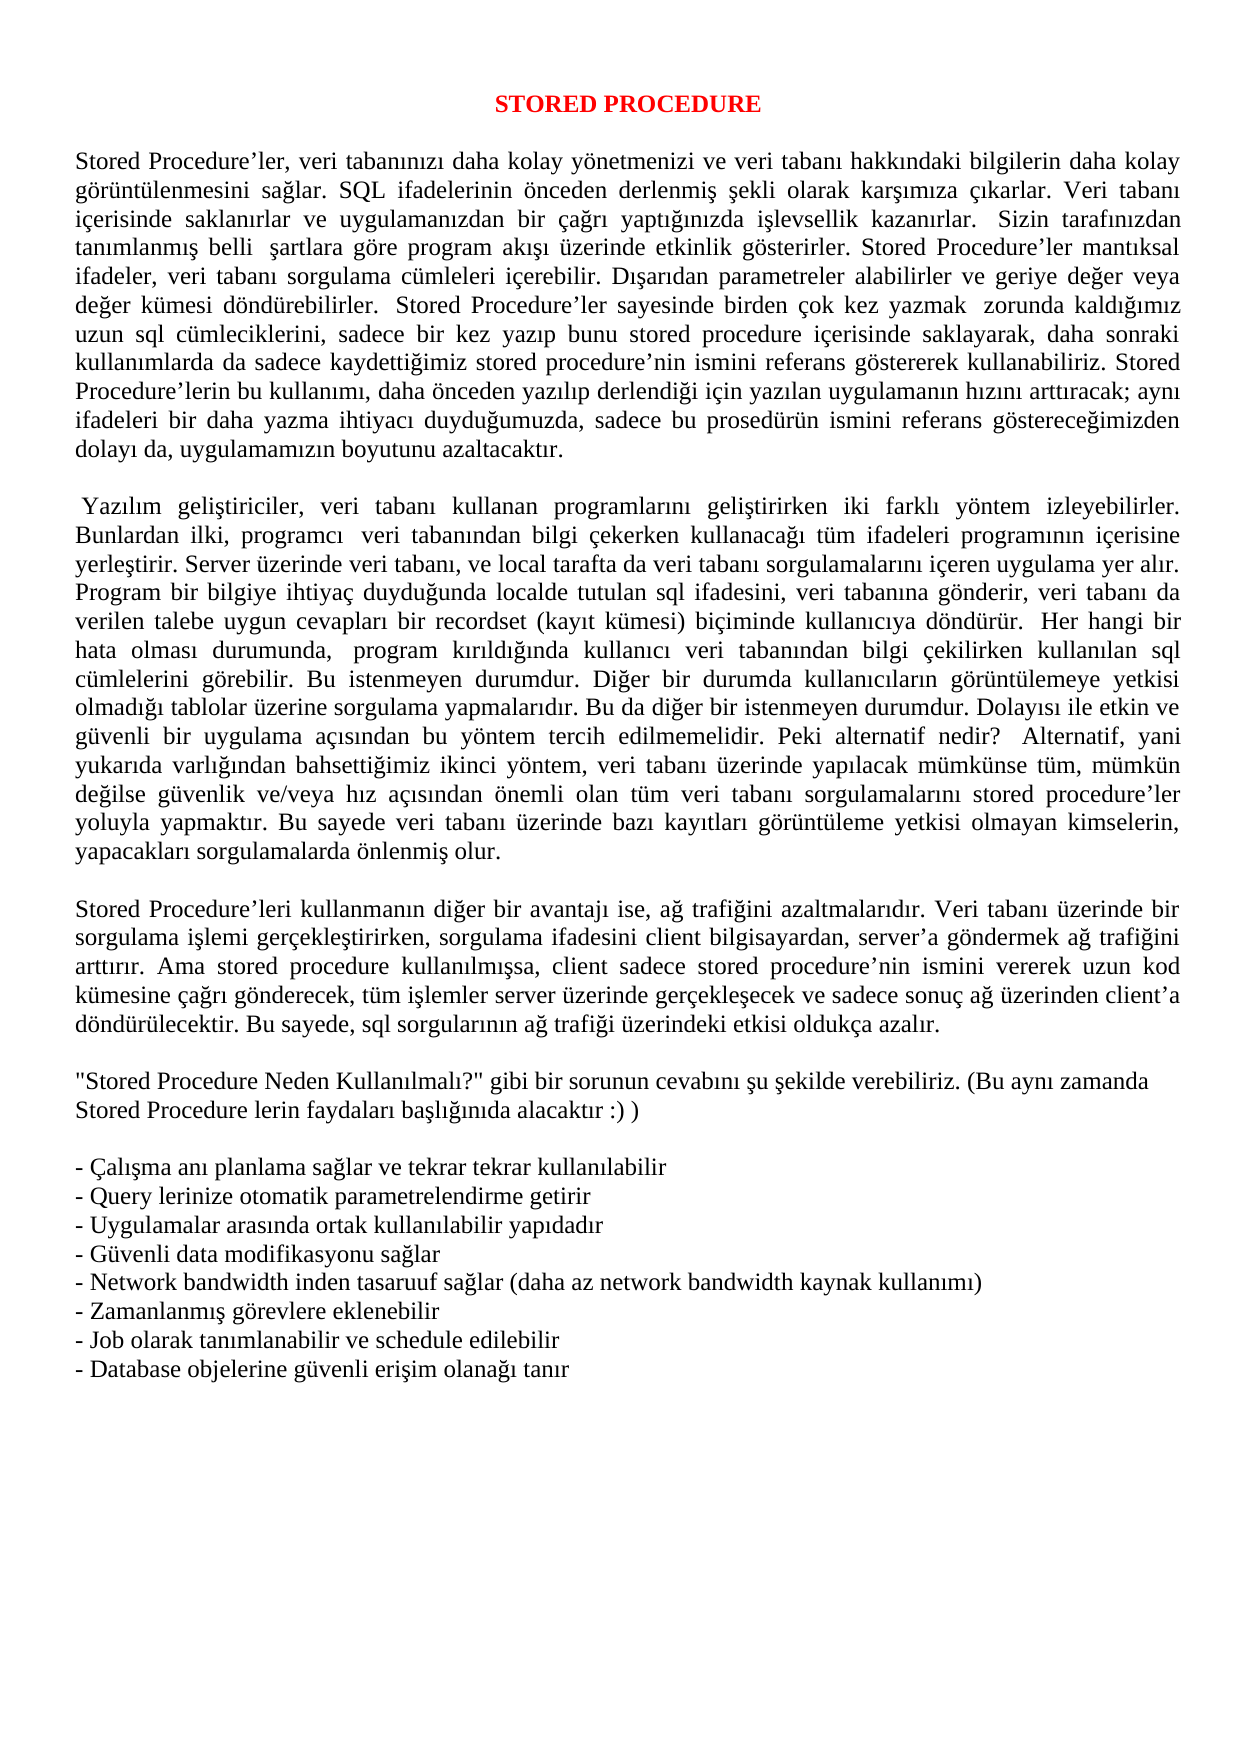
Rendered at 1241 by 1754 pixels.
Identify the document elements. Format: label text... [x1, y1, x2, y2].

text STORED PROCEDURE [75, 89, 1181, 117]
text "Stored Procedure Neden Kullanılmalı?" gibi bir sorunun cevabını şu şekilde verebiliriz. (Bu aynı zamanda Stored Procedure lerin faydaları başlığınıda alacaktır :) ) - Çalışma anı planlama sağlar ve tekrar tekrar kullanılabilir - Query lerinize otomatik parametrelendirme getirir - Uygulamalar arasında ortak kullanılabilir yapıdadır - Güvenli data modifikasyonu sağlar - Network bandwidth inden tasaruuf sağlar (daha az network bandwidth kaynak kullanımı) - Zamanlanmış görevlere eklenebilir - Job olarak tanımlanabilir ve schedule edilebilir - Database objelerine güvenli erişim olanağı tanır [75, 1066, 1181, 1382]
text Stored Procedure’leri kullanmanın diğer bir avantajı ise, ağ trafiğini azaltmalarıdır. Veri tabanı üzerinde bir sorgulama işlemi gerçekleştirirken, sorgulama ifadesini client bilgisayardan, server’a göndermek ağ trafiğini arttırır. Ama stored procedure kullanılmışsa, client sadece stored procedure’nin ismini vererek uzun kod kümesine çağrı gönderecek, tüm işlemler server üzerinde gerçekleşecek ve sadece sonuç ağ üzerinden client’a döndürülecektir. Bu sayede, sql sorgularının ağ trafiği üzerindeki etkisi oldukça azalır. [75, 894, 1181, 1037]
text Stored Procedure’ler, veri tabanınızı daha kolay yönetmenizi ve veri tabanı hakkındaki bilgilerin daha kolay görüntülenmesini sağlar. SQL ifadelerinin önceden derlenmiş şekli olarak karşımıza çıkarlar. Veri tabanı içerisinde saklanırlar ve uygulamanızdan bir çağrı yaptığınızda işlevsellik kazanırlar. Sizin tarafınızdan tanımlanmış belli şartlara göre program akışı üzerinde etkinlik gösterirler. Stored Procedure’ler mantıksal ifadeler, veri tabanı sorgulama cümleleri içerebilir. Dışarıdan parametreler alabilirler ve geriye değer veya değer kümesi döndürebilirler. Stored Procedure’ler sayesinde birden çok kez yazmak zorunda kaldığımız uzun sql cümleciklerini, sadece bir kez yazıp bunu stored procedure içerisinde saklayarak, daha sonraki kullanımlarda da sadece kaydettiğimiz stored procedure’nin ismini referans göstererek kullanabiliriz. Stored Procedure’lerin bu kullanımı, daha önceden yazılıp derlendiği için yazılan uygulamanın hızını arttıracak; aynı ifadeleri bir daha yazma ihtiyacı duyduğumuzda, sadece bu prosedürün ismini referans göstereceğimizden dolayı da, uygulamamızın boyutunu azaltacaktır. [75, 146, 1181, 462]
text Yazılım geliştiriciler, veri tabanı kullanan programlarını geliştirirken iki farklı yöntem izleyebilirler. Bunlardan ilki, programcı veri tabanından bilgi çekerken kullanacağı tüm ifadeleri programının içerisine yerleştirir. Server üzerinde veri tabanı, ve local tarafta da veri tabanı sorgulamalarını içeren uygulama yer alır. Program bir bilgiye ihtiyaç duyduğunda localde tutulan sql ifadesini, veri tabanına gönderir, veri tabanı da verilen talebe uygun cevapları bir recordset (kayıt kümesi) biçiminde kullanıcıya döndürür. Her hangi bir hata olması durumunda, program kırıldığında kullanıcı veri tabanından bilgi çekilirken kullanılan sql cümlelerini görebilir. Bu istenmeyen durumdur. Diğer bir durumda kullanıcıların görüntülemeye yetkisi olmadığı tablolar üzerine sorgulama yapmalarıdır. Bu da diğer bir istenmeyen durumdur. Dolayısı ile etkin ve güvenli bir uygulama açısından bu yöntem tercih edilmemelidir. Peki alternatif nedir? Alternatif, yani yukarıda varlığından bahsettiğimiz ikinci yöntem, veri tabanı üzerinde yapılacak mümkünse tüm, mümkün değilse güvenlik ve/veya hız açısından önemli olan tüm veri tabanı sorgulamalarını stored procedure’ler yoluyla yapmaktır. Bu sayede veri tabanı üzerinde bazı kayıtları görüntüleme yetkisi olmayan kimselerin, yapacakları sorgulamalarda önlenmiş olur. [75, 491, 1181, 865]
